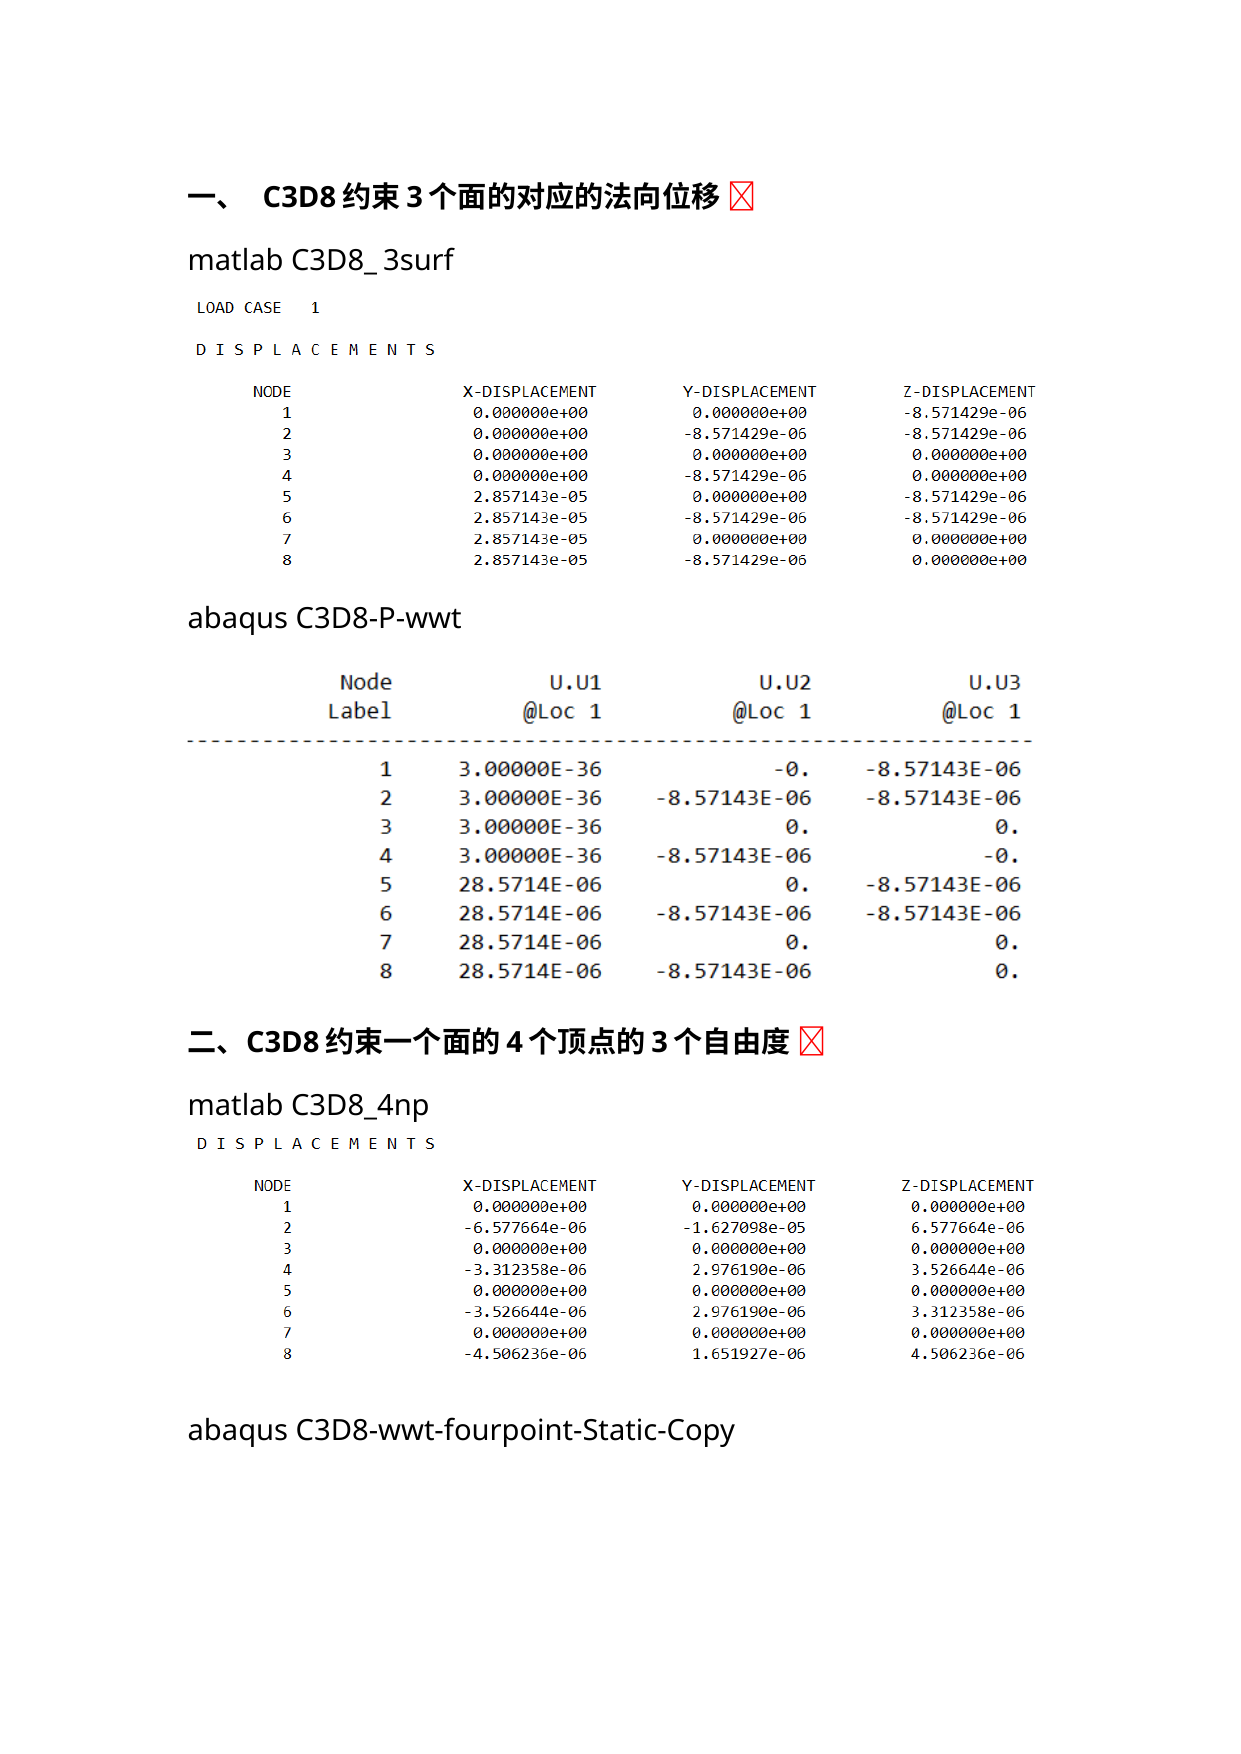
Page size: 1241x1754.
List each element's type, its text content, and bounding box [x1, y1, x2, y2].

text abaqus C3D8-wwt-fourpoint-Static-Copy [187, 1397, 1053, 1462]
text matlab C3D8_ 3surf [187, 227, 1053, 292]
text matlab C3D8_4np [187, 1072, 1053, 1137]
text 二、C3D8约束一个面的4个顶点的3个自由度 [187, 1007, 1053, 1072]
text abaqus C3D8-P-wwt [187, 584, 1053, 649]
picture [187, 1137, 1053, 1370]
picture [187, 649, 1053, 994]
picture [187, 292, 1053, 579]
list C3D8约束3个面的对应的法向位移 [187, 162, 1053, 227]
